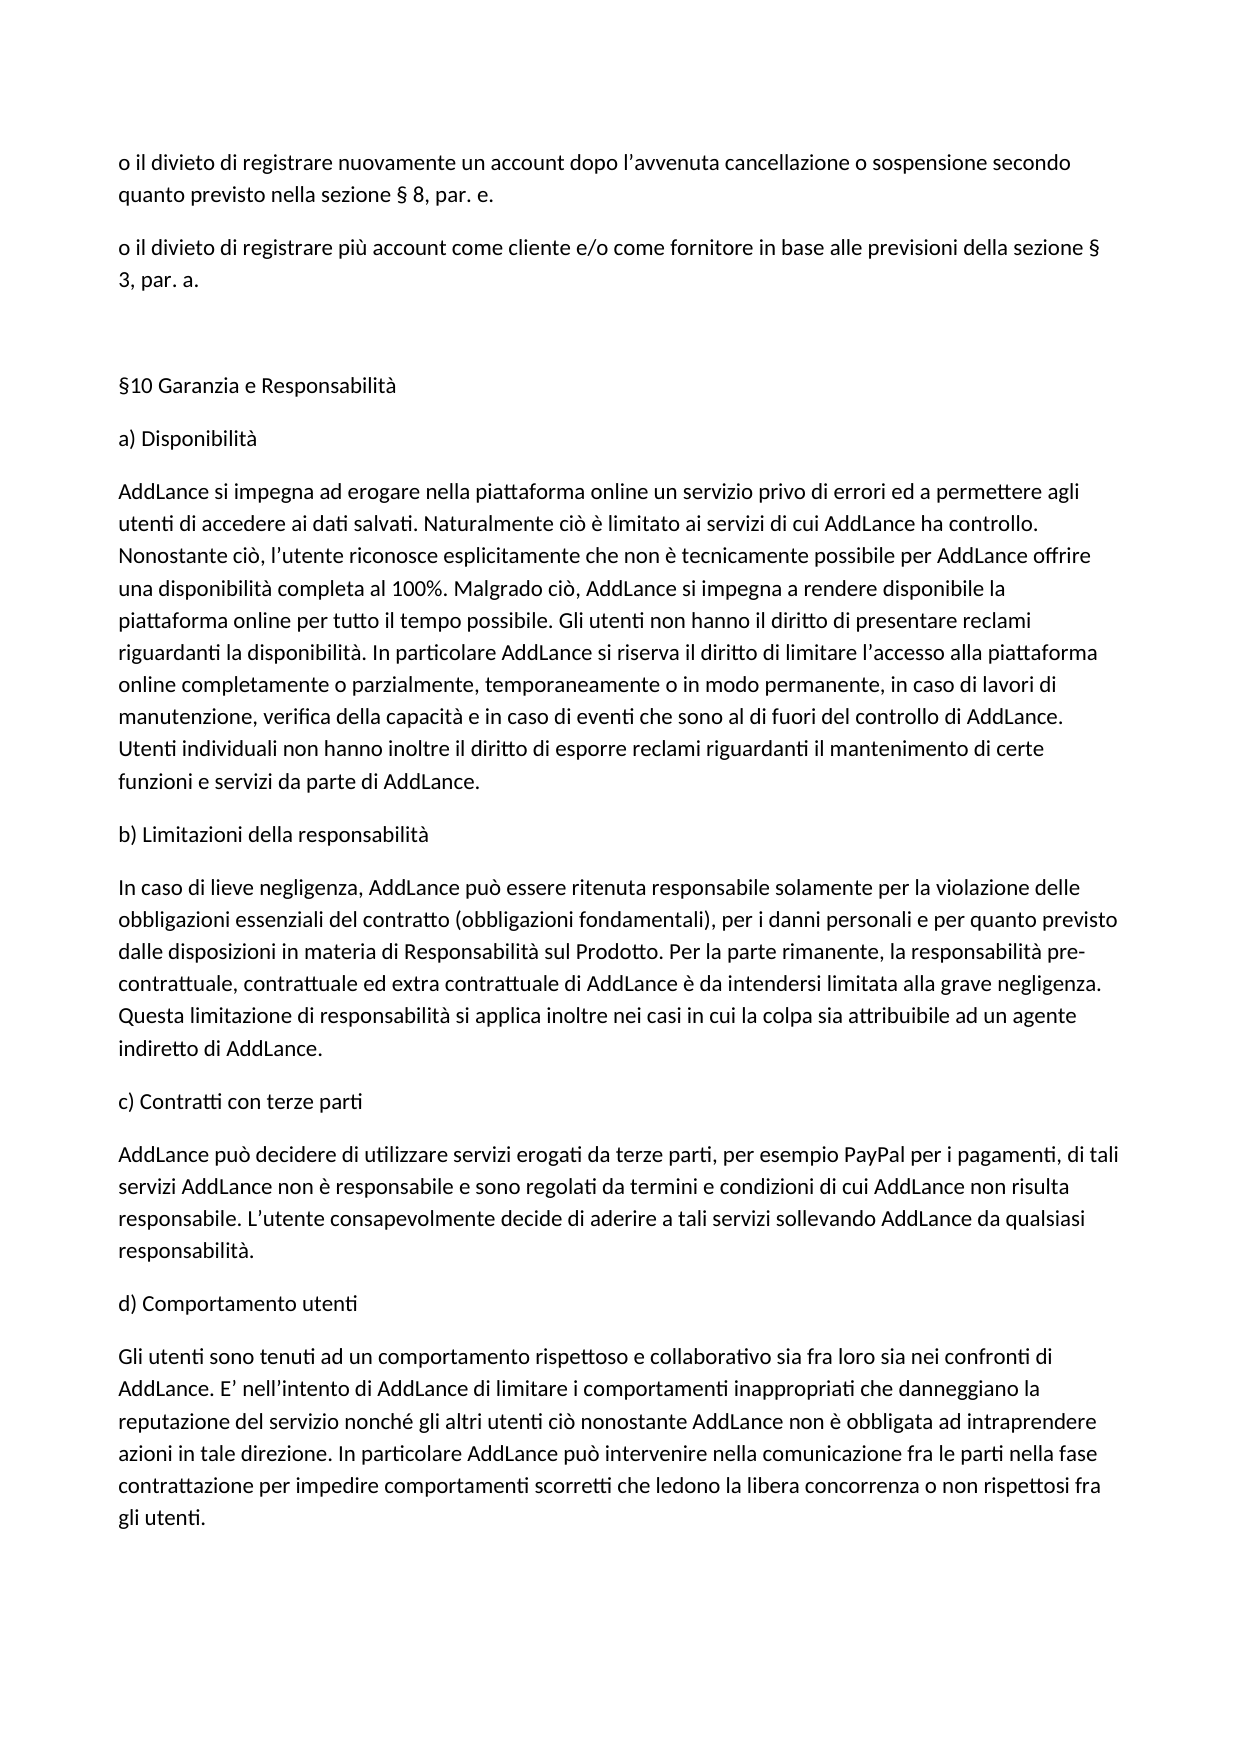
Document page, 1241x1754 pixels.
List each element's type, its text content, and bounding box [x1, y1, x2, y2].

text b) Limitazioni della responsabilità [118, 820, 1122, 848]
text o il divieto di registrare più account come cliente e/o come fornitore in base alle previsioni della sezione § 3, par. a. [118, 233, 1122, 293]
text o il divieto di registrare nuovamente un account dopo l’avvenuta cancellazione o sospensione secondo quanto previsto nella sezione § 8, par. e. [118, 148, 1122, 208]
text Gli utenti sono tenuti ad un comportamento rispettoso e collaborativo sia fra loro sia nei confronti di AddLance. E’ nell’intento di AddLance di limitare i comportamenti inappropriati che danneggiano la reputazione del servizio nonché gli altri utenti ciò nonostante AddLance non è obbligata ad intraprendere azioni in tale direzione. In particolare AddLance può intervenire nella comunicazione fra le parti nella fase contrattazione per impedire comportamenti scorretti che ledono la libera concorrenza o non rispettosi fra gli utenti. [118, 1342, 1122, 1531]
text d) Comportamento utenti [118, 1289, 1122, 1317]
text AddLance si impegna ad erogare nella piattaforma online un servizio privo di errori ed a permettere agli utenti di accedere ai dati salvati. Naturalmente ciò è limitato ai servizi di cui AddLance ha controllo. Nonostante ciò, l’utente riconosce esplicitamente che non è tecnicamente possibile per AddLance offrire una disponibilità completa al 100%. Malgrado ciò, AddLance si impegna a rendere disponibile la piattaforma online per tutto il tempo possibile. Gli utenti non hanno il diritto di presentare reclami riguardanti la disponibilità. In particolare AddLance si riserva il diritto di limitare l’accesso alla piattaforma online completamente o parzialmente, temporaneamente o in modo permanente, in caso di lavori di manutenzione, verifica della capacità e in caso di eventi che sono al di fuori del controllo di AddLance. Utenti individuali non hanno inoltre il diritto di esporre reclami riguardanti il mantenimento di certe funzioni e servizi da parte di AddLance. [118, 477, 1122, 795]
text AddLance può decidere di utilizzare servizi erogati da terze parti, per esempio PayPal per i pagamenti, di tali servizi AddLance non è responsabile e sono regolati da termini e condizioni di cui AddLance non risulta responsabile. L’utente consapevolmente decide di aderire a tali servizi sollevando AddLance da qualsiasi responsabilità. [118, 1140, 1122, 1264]
text a) Disponibilità [118, 424, 1122, 452]
text In caso di lieve negligenza, AddLance può essere ritenuta responsabile solamente per la violazione delle obbligazioni essenziali del contratto (obbligazioni fondamentali), per i danni personali e per quanto previsto dalle disposizioni in materia di Responsabilità sul Prodotto. Per la parte rimanente, la responsabilità pre-contrattuale, contrattuale ed extra contrattuale di AddLance è da intendersi limitata alla grave negligenza. Questa limitazione di responsabilità si applica inoltre nei casi in cui la colpa sia attribuibile ad un agente indiretto di AddLance. [118, 873, 1122, 1062]
text §10 Garanzia e Responsabilità [118, 371, 1122, 399]
text c) Contratti con terze parti [118, 1087, 1122, 1115]
